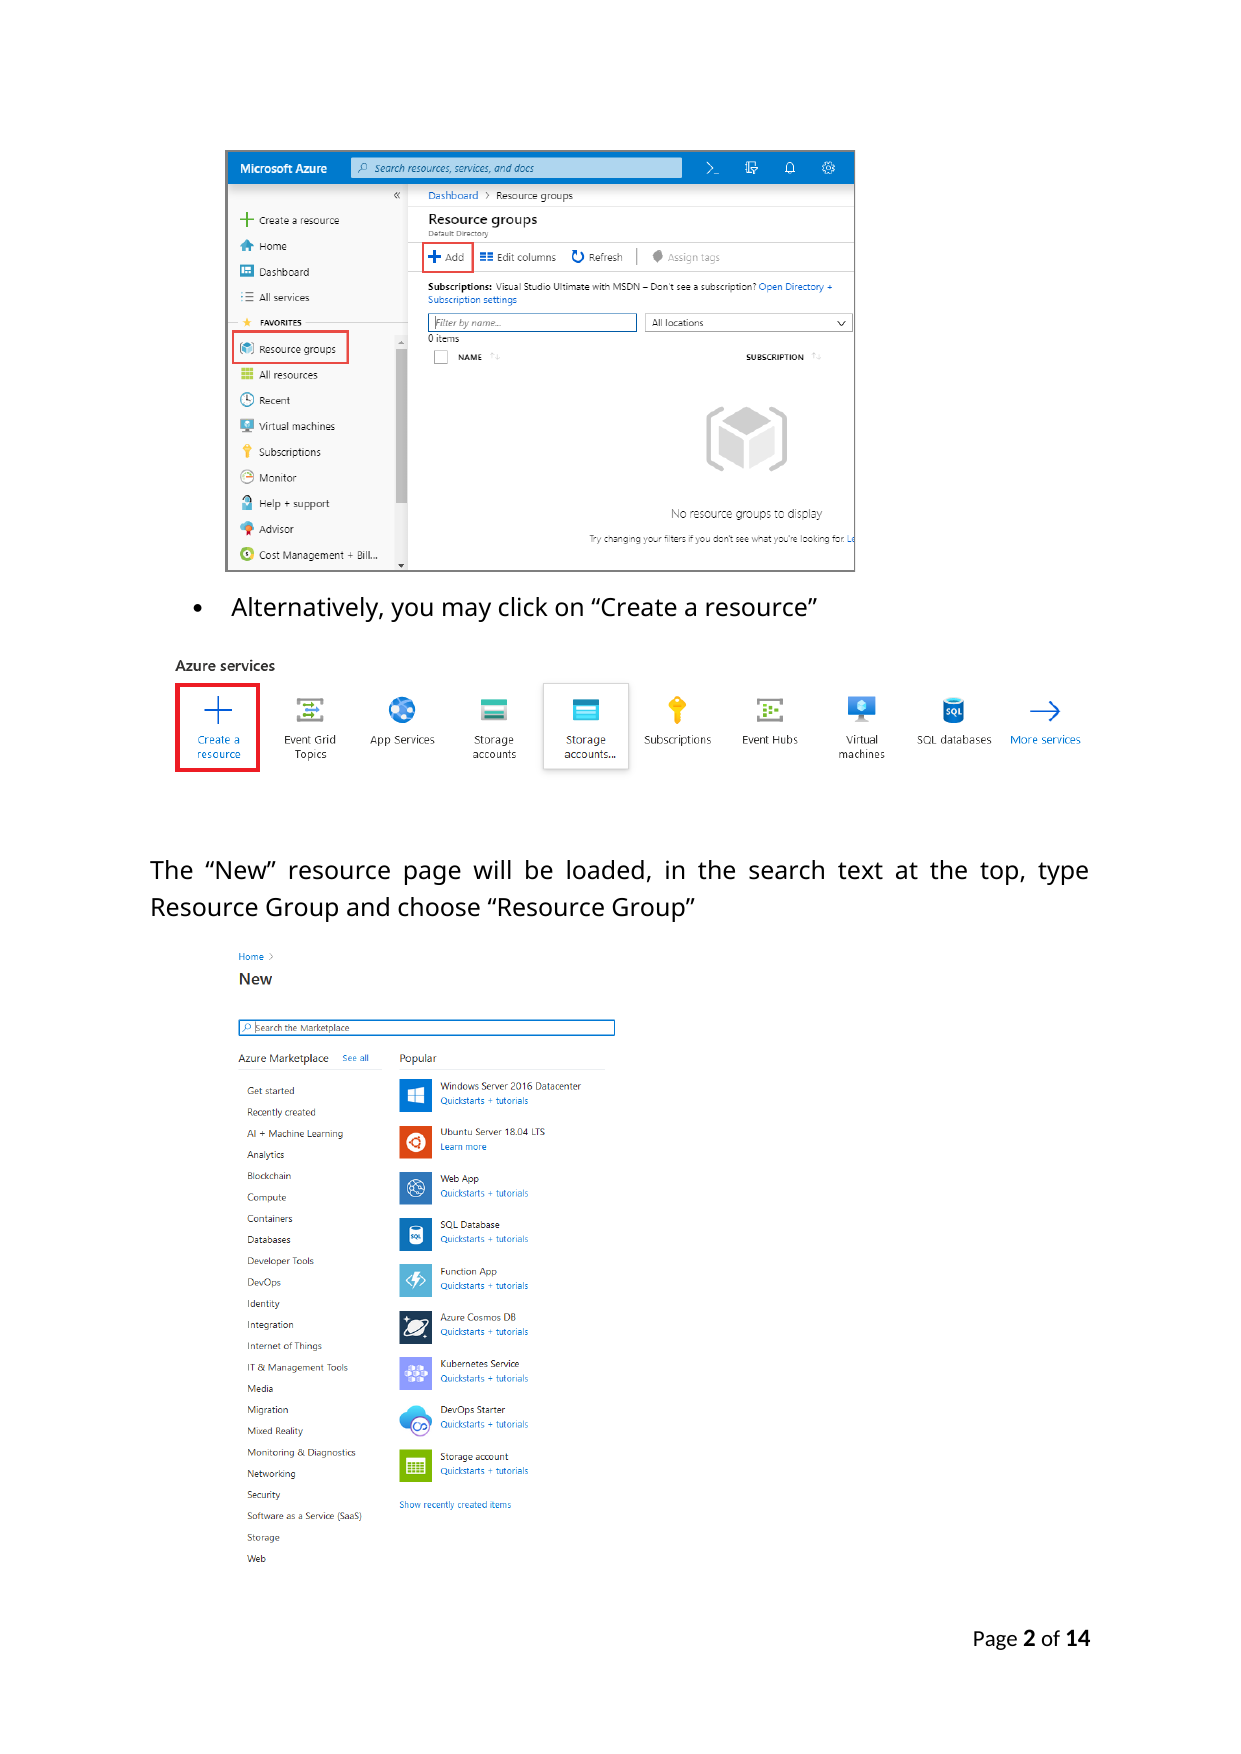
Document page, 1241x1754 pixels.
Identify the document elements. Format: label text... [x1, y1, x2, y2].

picture [225, 943, 617, 1567]
text The “New” resource page will be loaded, in the search text at the top, type Resource Group and choose “Resource Group” [150, 853, 1090, 924]
picture [225, 150, 856, 572]
list Alternatively, you may click on “Create a resource” [194, 590, 1090, 624]
picture [150, 643, 1089, 781]
